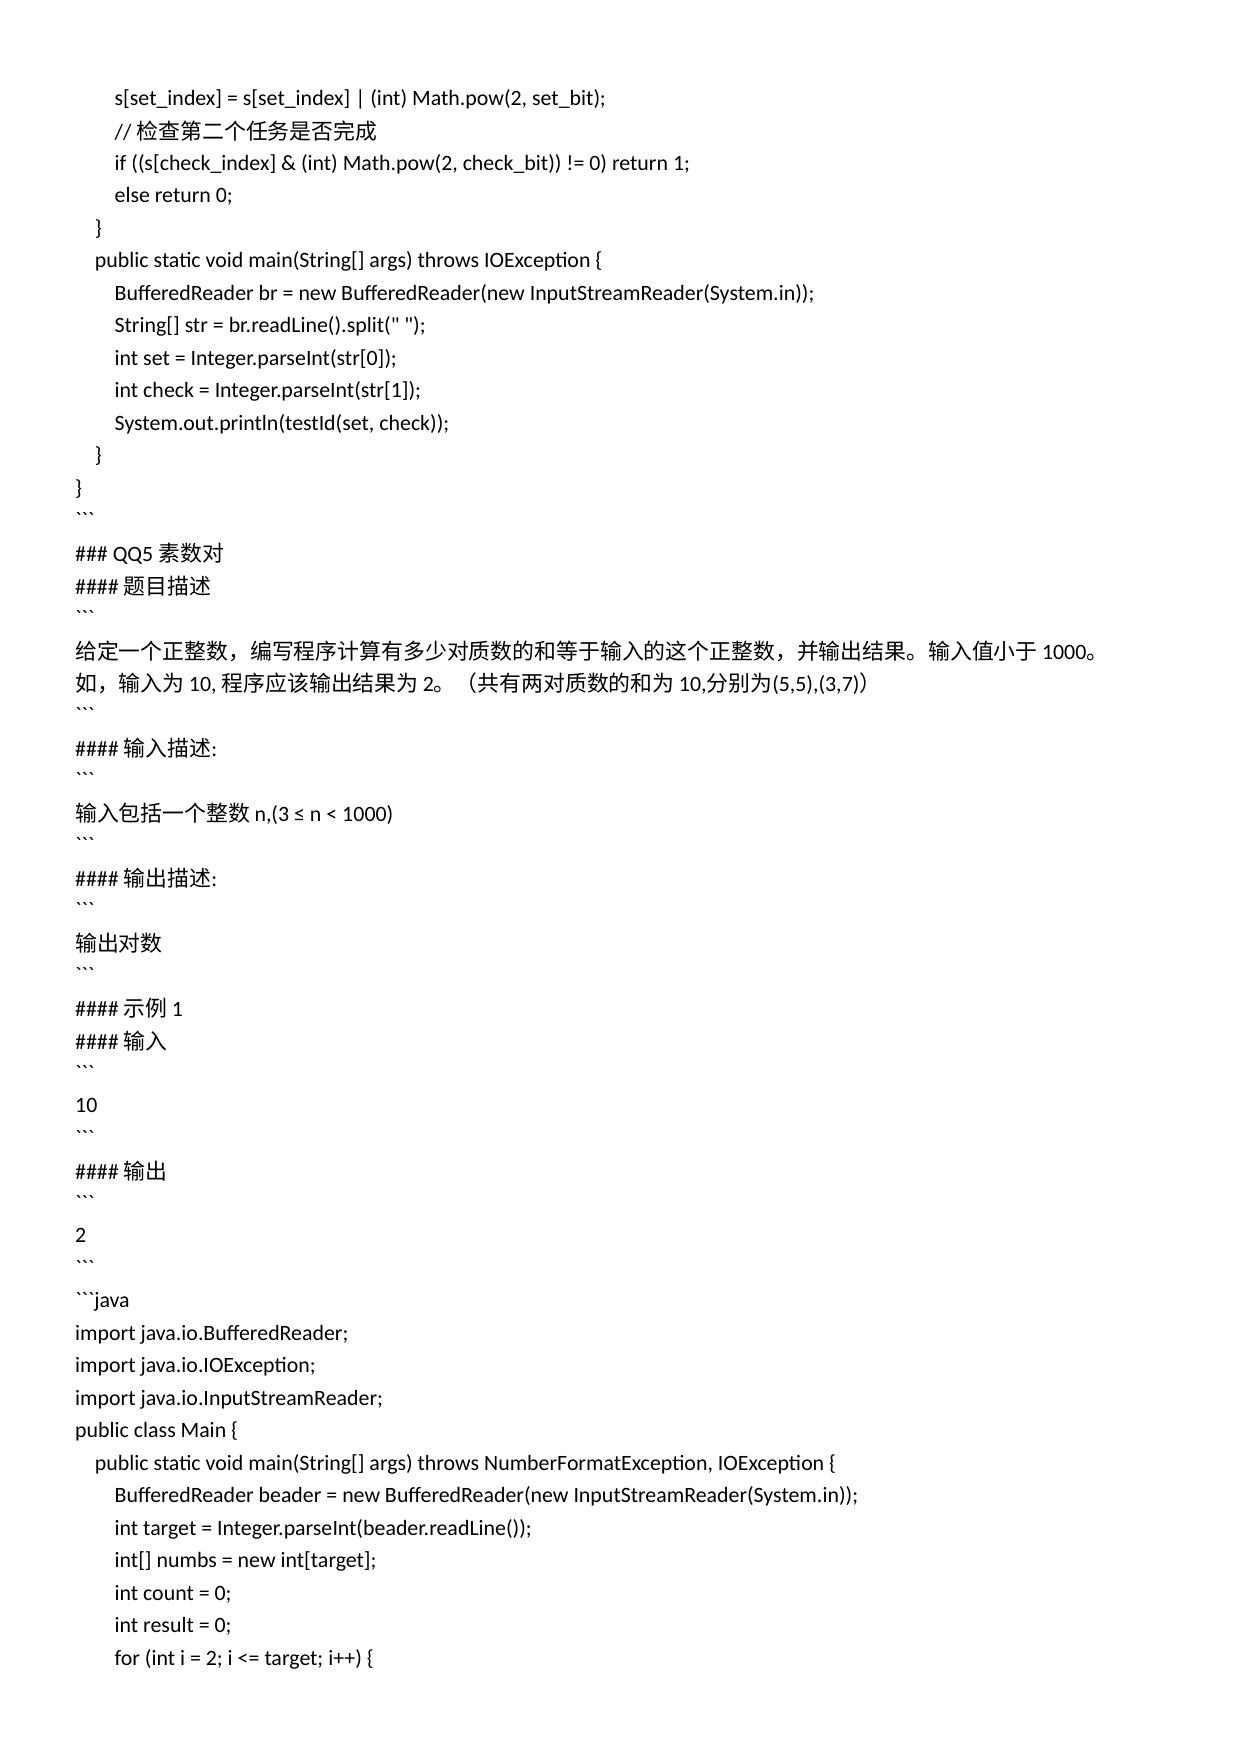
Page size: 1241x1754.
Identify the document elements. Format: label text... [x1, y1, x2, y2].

text ``` [75, 958, 1165, 991]
text ``` [75, 828, 1165, 861]
text System.out.println(testId(set, check)); [75, 406, 1165, 438]
text 输出对数 [75, 926, 1165, 958]
text public static void main(String[] args) throws IOException { [75, 243, 1165, 276]
text int result = 0; [75, 1608, 1165, 1641]
text 输入包括一个整数n,(3 ≤ n < 1000) [75, 796, 1165, 828]
text int set = Integer.parseInt(str[0]); [75, 341, 1165, 373]
text ``` [75, 698, 1165, 731]
text ``` [75, 893, 1165, 926]
text ``` [75, 763, 1165, 796]
text #### 输入 [75, 1023, 1165, 1056]
text s[set_index] = s[set_index] | (int) Math.pow(2, set_bit); [75, 81, 1165, 113]
text #### 输入描述: [75, 731, 1165, 763]
text else return 0; [75, 178, 1165, 211]
text ``` [75, 1186, 1165, 1218]
text } [75, 211, 1165, 243]
text ``` [75, 601, 1165, 633]
text import java.io.BufferedReader; [75, 1316, 1165, 1348]
text int[] numbs = new int[target]; [75, 1543, 1165, 1576]
text 2 [75, 1218, 1165, 1251]
text #### 输出 [75, 1153, 1165, 1186]
text String[] str = br.readLine().split(" "); [75, 308, 1165, 341]
text 如，输入为10, 程序应该输出结果为2。（共有两对质数的和为10,分别为(5,5),(3,7)） [75, 666, 1165, 698]
text } [75, 471, 1165, 503]
text // 检查第二个任务是否完成 [75, 113, 1165, 146]
text ``` [75, 1251, 1165, 1283]
text #### 输出描述: [75, 861, 1165, 893]
text ```java [75, 1283, 1165, 1316]
text 10 [75, 1088, 1165, 1121]
text #### 示例1 [75, 991, 1165, 1023]
text ``` [75, 1056, 1165, 1088]
text import java.io.InputStreamReader; [75, 1381, 1165, 1413]
text import java.io.IOException; [75, 1348, 1165, 1381]
text #### 题目描述 [75, 568, 1165, 601]
text int check = Integer.parseInt(str[1]); [75, 373, 1165, 406]
text ### QQ5 素数对 [75, 536, 1165, 568]
text int count = 0; [75, 1576, 1165, 1608]
text public static void main(String[] args) throws NumberFormatException, IOException { [75, 1446, 1165, 1478]
text ``` [75, 1121, 1165, 1153]
text } [75, 438, 1165, 471]
text for (int i = 2; i <= target; i++) { [75, 1641, 1165, 1673]
text int target = Integer.parseInt(beader.readLine()); [75, 1511, 1165, 1543]
text 给定一个正整数，编写程序计算有多少对质数的和等于输入的这个正整数，并输出结果。输入值小于1000。 [75, 633, 1165, 666]
text BufferedReader beader = new BufferedReader(new InputStreamReader(System.in)); [75, 1478, 1165, 1511]
text public class Main { [75, 1413, 1165, 1446]
text BufferedReader br = new BufferedReader(new InputStreamReader(System.in)); [75, 276, 1165, 308]
text if ((s[check_index] & (int) Math.pow(2, check_bit)) != 0) return 1; [75, 146, 1165, 178]
text ``` [75, 503, 1165, 536]
